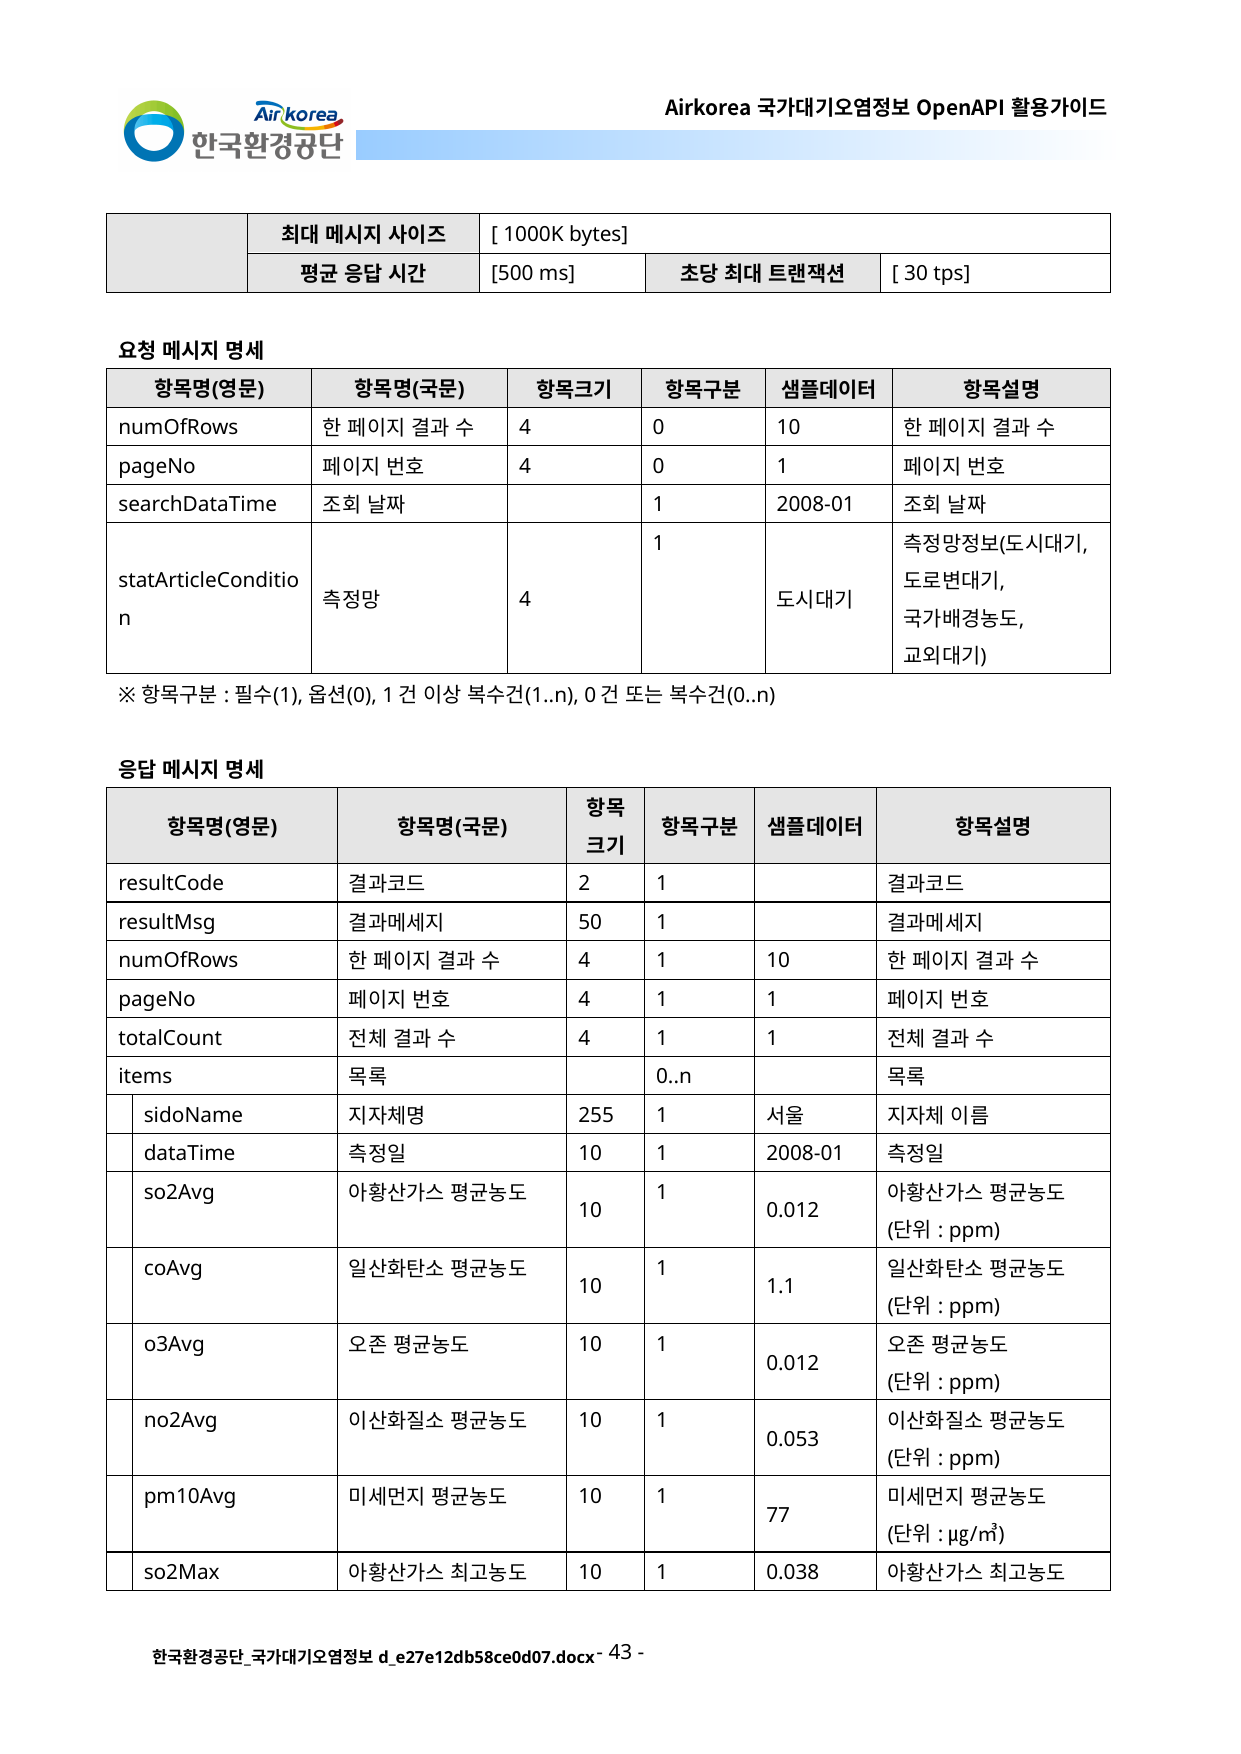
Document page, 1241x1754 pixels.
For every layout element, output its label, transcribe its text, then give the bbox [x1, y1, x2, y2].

table_cell [500 ms] [480, 254, 645, 292]
table_cell 1 [755, 980, 876, 1017]
table_cell 10 [567, 1476, 644, 1551]
table_cell 아황산가스 최고농도 (단위 : ppm) [877, 1553, 1110, 1590]
table_cell 2 [567, 864, 644, 901]
table_cell 한 페이지 결과 수 [312, 408, 507, 445]
table_cell 한 페이지 결과 수 [338, 941, 566, 978]
table_cell 4 [567, 1018, 644, 1056]
table_cell [107, 1476, 132, 1551]
table_cell 4 [567, 941, 644, 978]
table_cell numOfRows [107, 408, 311, 445]
table_cell 10 [567, 1400, 644, 1475]
table_cell dataTime [133, 1134, 337, 1171]
table_cell 10 [567, 1248, 644, 1323]
table_cell 측정망 [312, 523, 507, 673]
table_cell 아황산가스 평균농도 [338, 1172, 566, 1247]
table_cell [107, 1248, 132, 1323]
table_cell resultMsg [107, 903, 337, 940]
table_header 샘플데이터 [755, 788, 876, 863]
table_cell 미세먼지 평균농도 [338, 1476, 566, 1551]
table_cell 목록 [877, 1057, 1110, 1094]
table_cell 평균 응답 시간 [248, 254, 479, 292]
table_cell 0.053 [755, 1400, 876, 1475]
table_header 항목크기 [508, 369, 641, 407]
table_cell 50 [567, 903, 644, 940]
table_cell 일산화탄소 평균농도 (단위 : ppm) [877, 1248, 1110, 1323]
table_cell 10 [567, 1553, 644, 1590]
table_header 항목명(영문) [107, 369, 311, 407]
text ※ 항목구분 : 필수(1), 옵션(0), 1건 이상 복수건(1..n), 0건 또는 복수건(0..n) [118, 674, 1122, 712]
table_cell 10 [755, 941, 876, 978]
table_cell items [107, 1057, 337, 1094]
table_cell 1 [645, 1134, 754, 1171]
subtitle 응답 메시지 명세 [118, 749, 1122, 787]
table_cell 1.1 [755, 1248, 876, 1323]
table_cell [107, 1095, 132, 1133]
table_cell 한 페이지 결과 수 [893, 408, 1110, 445]
table_cell 페이지 번호 [312, 446, 507, 484]
table_cell 이산화질소 평균농도 [338, 1400, 566, 1475]
table_cell 1 [755, 1018, 876, 1056]
table_cell no2Avg [133, 1400, 337, 1475]
table_cell [567, 1057, 644, 1094]
table_cell 측정일 [338, 1134, 566, 1171]
table_cell 1 [645, 1248, 754, 1323]
table_cell 전체 결과 수 [877, 1018, 1110, 1056]
table_cell [107, 1134, 132, 1171]
table_header 항목설명 [893, 369, 1110, 407]
table_cell 일산화탄소 평균농도 [338, 1248, 566, 1323]
table_cell [107, 1400, 132, 1475]
table_cell 조회 날짜 [312, 485, 507, 522]
table_cell 1 [645, 864, 754, 901]
table_cell 77 [755, 1476, 876, 1551]
table_cell [107, 1553, 132, 1590]
table_cell 4 [567, 980, 644, 1017]
table_cell 0.038 [755, 1553, 876, 1590]
table_header 항목크기 [567, 788, 644, 863]
table_cell o3Avg [133, 1324, 337, 1399]
table_cell 결과코드 [877, 864, 1110, 901]
table_cell 1 [645, 1476, 754, 1551]
table_cell 0..n [645, 1057, 754, 1094]
table_cell 4 [508, 446, 641, 484]
table_cell pm10Avg [133, 1476, 337, 1551]
table_cell so2Avg [133, 1172, 337, 1247]
table_cell resultCode [107, 864, 337, 901]
table_cell 도시대기 [766, 523, 892, 673]
table_cell 1 [645, 1095, 754, 1133]
table_cell statArticleCondition [107, 523, 311, 673]
table_cell 1 [645, 941, 754, 978]
table_header 항목구분 [645, 788, 754, 863]
table_cell 1 [645, 1553, 754, 1590]
picture [118, 88, 352, 172]
table_cell [107, 1172, 132, 1247]
table_cell so2Max [133, 1553, 337, 1590]
table_cell 미세먼지 평균농도 (단위 : ㎍/㎥) [877, 1476, 1110, 1551]
table_cell [508, 485, 641, 522]
table_cell 결과메세지 [338, 903, 566, 940]
table_cell 10 [766, 408, 892, 445]
table_cell 2008-01 [755, 1134, 876, 1171]
table_cell searchDataTime [107, 485, 311, 522]
table_cell 1 [642, 523, 765, 673]
table_header 항목명(국문) [338, 788, 566, 863]
table_cell 1 [645, 980, 754, 1017]
table_cell pageNo [107, 980, 337, 1017]
table_cell 10 [567, 1134, 644, 1171]
table_cell 아황산가스 평균농도 (단위 : ppm) [877, 1172, 1110, 1247]
table_cell coAvg [133, 1248, 337, 1323]
table_cell 0.012 [755, 1172, 876, 1247]
table_cell sidoName [133, 1095, 337, 1133]
table_cell 아황산가스 최고농도 [338, 1553, 566, 1590]
table_cell 측정일 [877, 1134, 1110, 1171]
table_header 항목설명 [877, 788, 1110, 863]
table_cell 페이지 번호 [893, 446, 1110, 484]
table_cell 조회 날짜 [893, 485, 1110, 522]
table_cell [ 1000K bytes] [480, 214, 1110, 252]
table_cell 0 [642, 446, 765, 484]
table_cell [ 30 tps] [881, 254, 1110, 292]
table_cell [107, 1324, 132, 1399]
table_cell [755, 1057, 876, 1094]
subtitle 요청 메시지 명세 [118, 331, 1122, 368]
table_cell 목록 [338, 1057, 566, 1094]
table_cell 지자체 이름 [877, 1095, 1110, 1133]
table_cell 1 [645, 1400, 754, 1475]
table_cell 지자체명 [338, 1095, 566, 1133]
table_header 항목명(국문) [312, 369, 507, 407]
table_header 항목구분 [642, 369, 765, 407]
table_cell 오존 평균농도 (단위 : ppm) [877, 1324, 1110, 1399]
table_cell 초당 최대 트랜잭션 [646, 254, 880, 292]
table_cell 10 [567, 1324, 644, 1399]
table_cell 측정망정보(도시대기, 도로변대기, 국가배경농도, 교외대기) [893, 523, 1110, 673]
table_cell 4 [508, 408, 641, 445]
table_cell 4 [508, 523, 641, 673]
table_cell 1 [645, 903, 754, 940]
table_cell 페이지 번호 [338, 980, 566, 1017]
table_cell 1 [766, 446, 892, 484]
table_cell 1 [645, 1172, 754, 1247]
table_cell 이산화질소 평균농도 (단위 : ppm) [877, 1400, 1110, 1475]
table_cell 페이지 번호 [877, 980, 1110, 1017]
table_cell 결과코드 [338, 864, 566, 901]
table_cell 0.012 [755, 1324, 876, 1399]
table_cell 255 [567, 1095, 644, 1133]
table_cell 한 페이지 결과 수 [877, 941, 1110, 978]
table_cell 1 [645, 1018, 754, 1056]
table_cell 전체 결과 수 [338, 1018, 566, 1056]
table_cell 2008-01 [766, 485, 892, 522]
table_cell 1 [642, 485, 765, 522]
table_cell 오존 평균농도 [338, 1324, 566, 1399]
table_cell 결과메세지 [877, 903, 1110, 940]
table_cell 최대 메시지 사이즈 [248, 214, 479, 252]
table_header 항목명(영문) [107, 788, 337, 863]
table_cell pageNo [107, 446, 311, 484]
table_cell totalCount [107, 1018, 337, 1056]
table_cell 서울 [755, 1095, 876, 1133]
table_cell 10 [567, 1172, 644, 1247]
table_cell 1 [645, 1324, 754, 1399]
table_cell numOfRows [107, 941, 337, 978]
table_cell [755, 864, 876, 901]
table_cell 0 [642, 408, 765, 445]
table_header 샘플데이터 [766, 369, 892, 407]
table_cell [755, 903, 876, 940]
